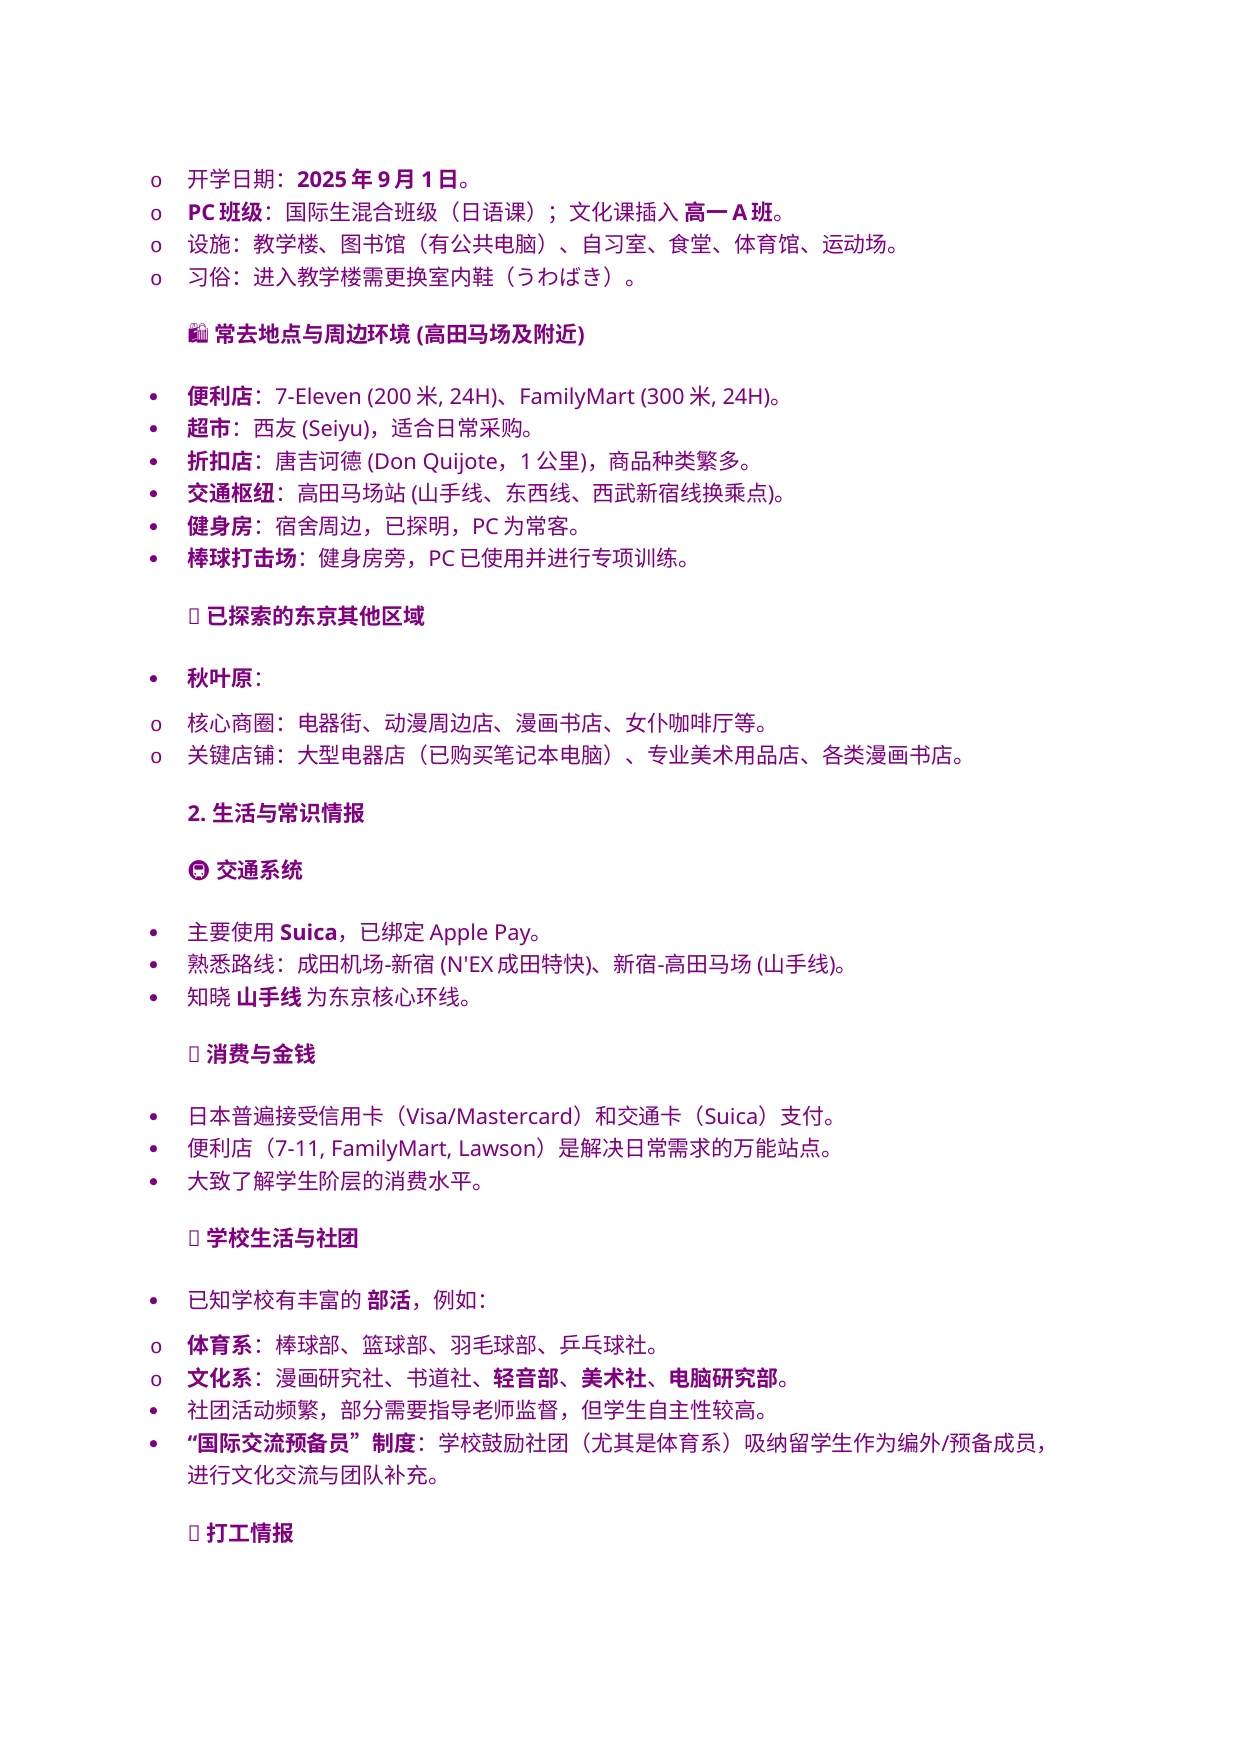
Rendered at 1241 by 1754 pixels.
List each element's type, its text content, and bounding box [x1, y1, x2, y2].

text 🏫 学校生活与社团 [187, 1221, 1053, 1254]
text 🚇 交通系统 [187, 853, 1053, 885]
list 超市：西友 (Seiyu)，适合日常采购。 [150, 411, 1053, 444]
text 2. 生活与常识情报 [187, 795, 1053, 828]
list 体育系：棒球部、篮球部、羽毛球部、乒乓球社。 [150, 1328, 1053, 1360]
list 社团活动频繁，部分需要指导老师监督，但学生自主性较高。 [150, 1393, 1053, 1425]
list 交通枢纽：高田马场站 (山手线、东西线、西武新宿线换乘点)。 [150, 476, 1053, 509]
text 📍 已探索的东京其他区域 [187, 599, 1053, 631]
text 💼 打工情报 [187, 1515, 1053, 1548]
list 大致了解学生阶层的消费水平。 [150, 1164, 1053, 1196]
list 主要使用 Suica，已绑定Apple Pay。 [150, 914, 1053, 947]
list 折扣店：唐吉诃德 (Don Quijote，1公里)，商品种类繁多。 [150, 444, 1053, 476]
list 关键店铺：大型电器店（已购买笔记本电脑）、专业美术用品店、各类漫画书店。 [150, 738, 1053, 770]
list 秋叶原： [150, 660, 1053, 693]
list 日本普遍接受信用卡（Visa/Mastercard）和交通卡（Suica）支付。 [150, 1099, 1053, 1131]
list 知晓 山手线 为东京核心环线。 [150, 979, 1053, 1012]
list 习俗：进入教学楼需更换室内鞋（うわばき）。 [150, 259, 1053, 292]
list “国际交流预备员”制度：学校鼓励社团（尤其是体育系）吸纳留学生作为编外/预备成员，进行文化交流与团队补充。 [150, 1425, 1053, 1490]
list 开学日期：2025年9月1日。 [150, 162, 1053, 194]
list PC班级：国际生混合班级（日语课）；文化课插入 高一A班。 [150, 194, 1053, 227]
list 棒球打击场：健身房旁，PC已使用并进行专项训练。 [150, 541, 1053, 574]
list 便利店（7-11, FamilyMart, Lawson）是解决日常需求的万能站点。 [150, 1131, 1053, 1164]
list 核心商圈：电器街、动漫周边店、漫画书店、女仆咖啡厅等。 [150, 705, 1053, 738]
list 便利店：7-Eleven (200米, 24H)、FamilyMart (300米, 24H)。 [150, 379, 1053, 411]
text 🛍️ 常去地点与周边环境 (高田马场及附近) [187, 317, 1053, 349]
list 已知学校有丰富的 部活，例如： [150, 1283, 1053, 1315]
text 💴 消费与金钱 [187, 1037, 1053, 1069]
list 设施：教学楼、图书馆（有公共电脑）、自习室、食堂、体育馆、运动场。 [150, 227, 1053, 259]
list 文化系：漫画研究社、书道社、轻音部、美术社、电脑研究部。 [150, 1360, 1053, 1393]
list 熟悉路线：成田机场-新宿 (N'EX成田特快)、新宿-高田马场 (山手线)。 [150, 947, 1053, 979]
list 健身房：宿舍周边，已探明，PC为常客。 [150, 509, 1053, 541]
